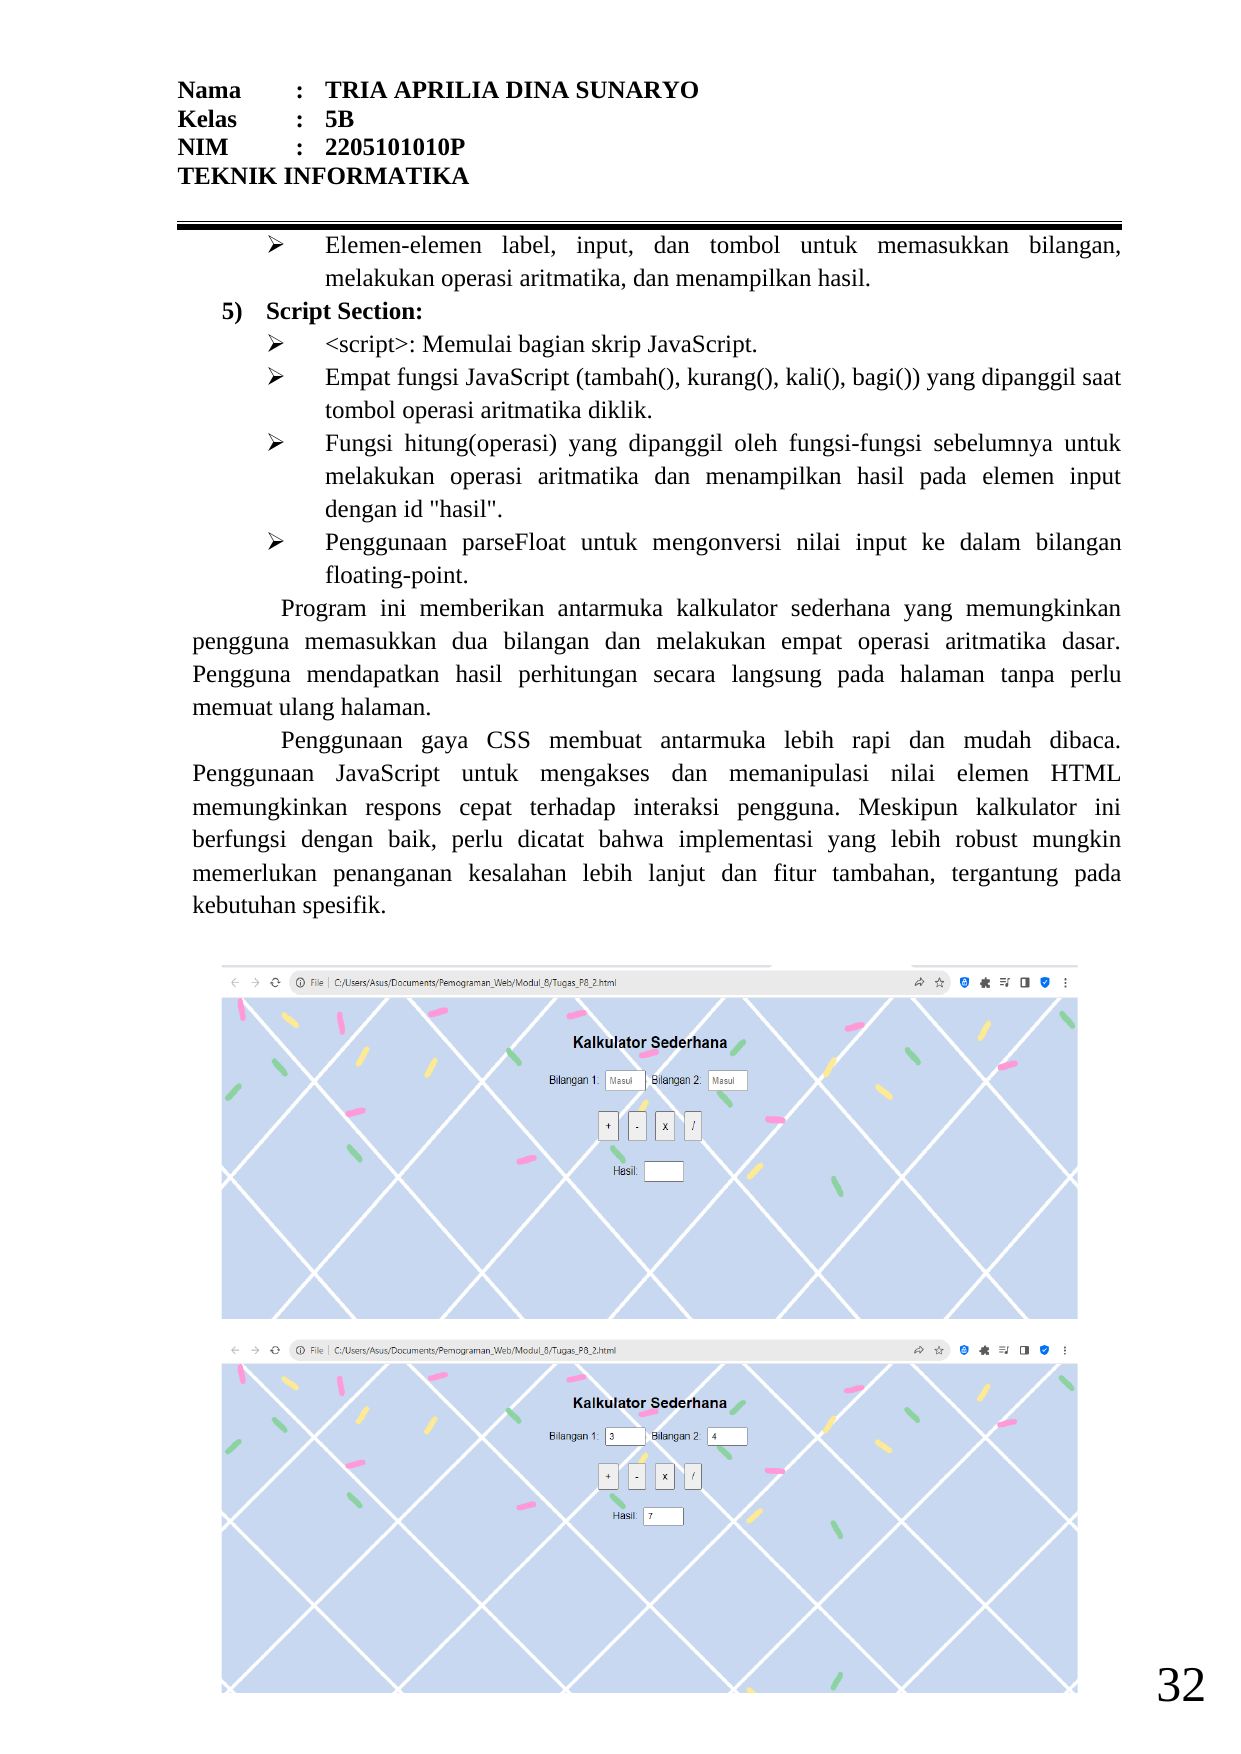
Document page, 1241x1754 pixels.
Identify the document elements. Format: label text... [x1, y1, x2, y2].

text Penggunaan gaya CSS membuat antarmuka lebih rapi dan mudah dibaca. Penggunaan JavaScript untuk mengakses dan memanipulasi nilai elemen HTML memungkinkan respons cepat terhadap interaksi pengguna. Meskipun kalkulator ini berfungsi dengan baik, perlu dicatat bahwa implementasi yang lebih robust mungkin memerlukan penanganan kesalahan lebih lanjut dan fitur tambahan, tergantung pada kebutuhan spesifik. [192, 726, 1122, 919]
list Empat fungsi JavaScript (tambah(), kurang(), kali(), bagi()) yang dipanggil saat tombol operasi aritmatika diklik. [266, 362, 1122, 424]
list <script>: Memulai bagian skrip JavaScript. [266, 329, 1122, 358]
text Program ini memberikan antarmuka kalkulator sederhana yang memungkinkan pengguna memasukkan dua bilangan dan melakukan empat operasi aritmatika dasar. Pengguna mendapatkan hasil perhitungan secara langsung pada halaman tanpa perlu memuat ulang halaman. [192, 593, 1122, 721]
list Penggunaan parseFloat untuk mengonversi nilai input ke dalam bilangan floating-point. [266, 527, 1122, 589]
picture [221, 1338, 1078, 1693]
list Fungsi hitung(operasi) yang dipanggil oleh fungsi-fungsi sebelumnya untuk melakukan operasi aritmatika dan menampilkan hasil pada elemen input dengan id "hasil". [266, 428, 1122, 523]
list Elemen-elemen label, input, dan tombol untuk memasukkan bilangan, melakukan operasi aritmatika, dan menampilkan hasil. [266, 230, 1122, 292]
picture [221, 965, 1078, 1319]
list Script Section: [222, 296, 1122, 325]
